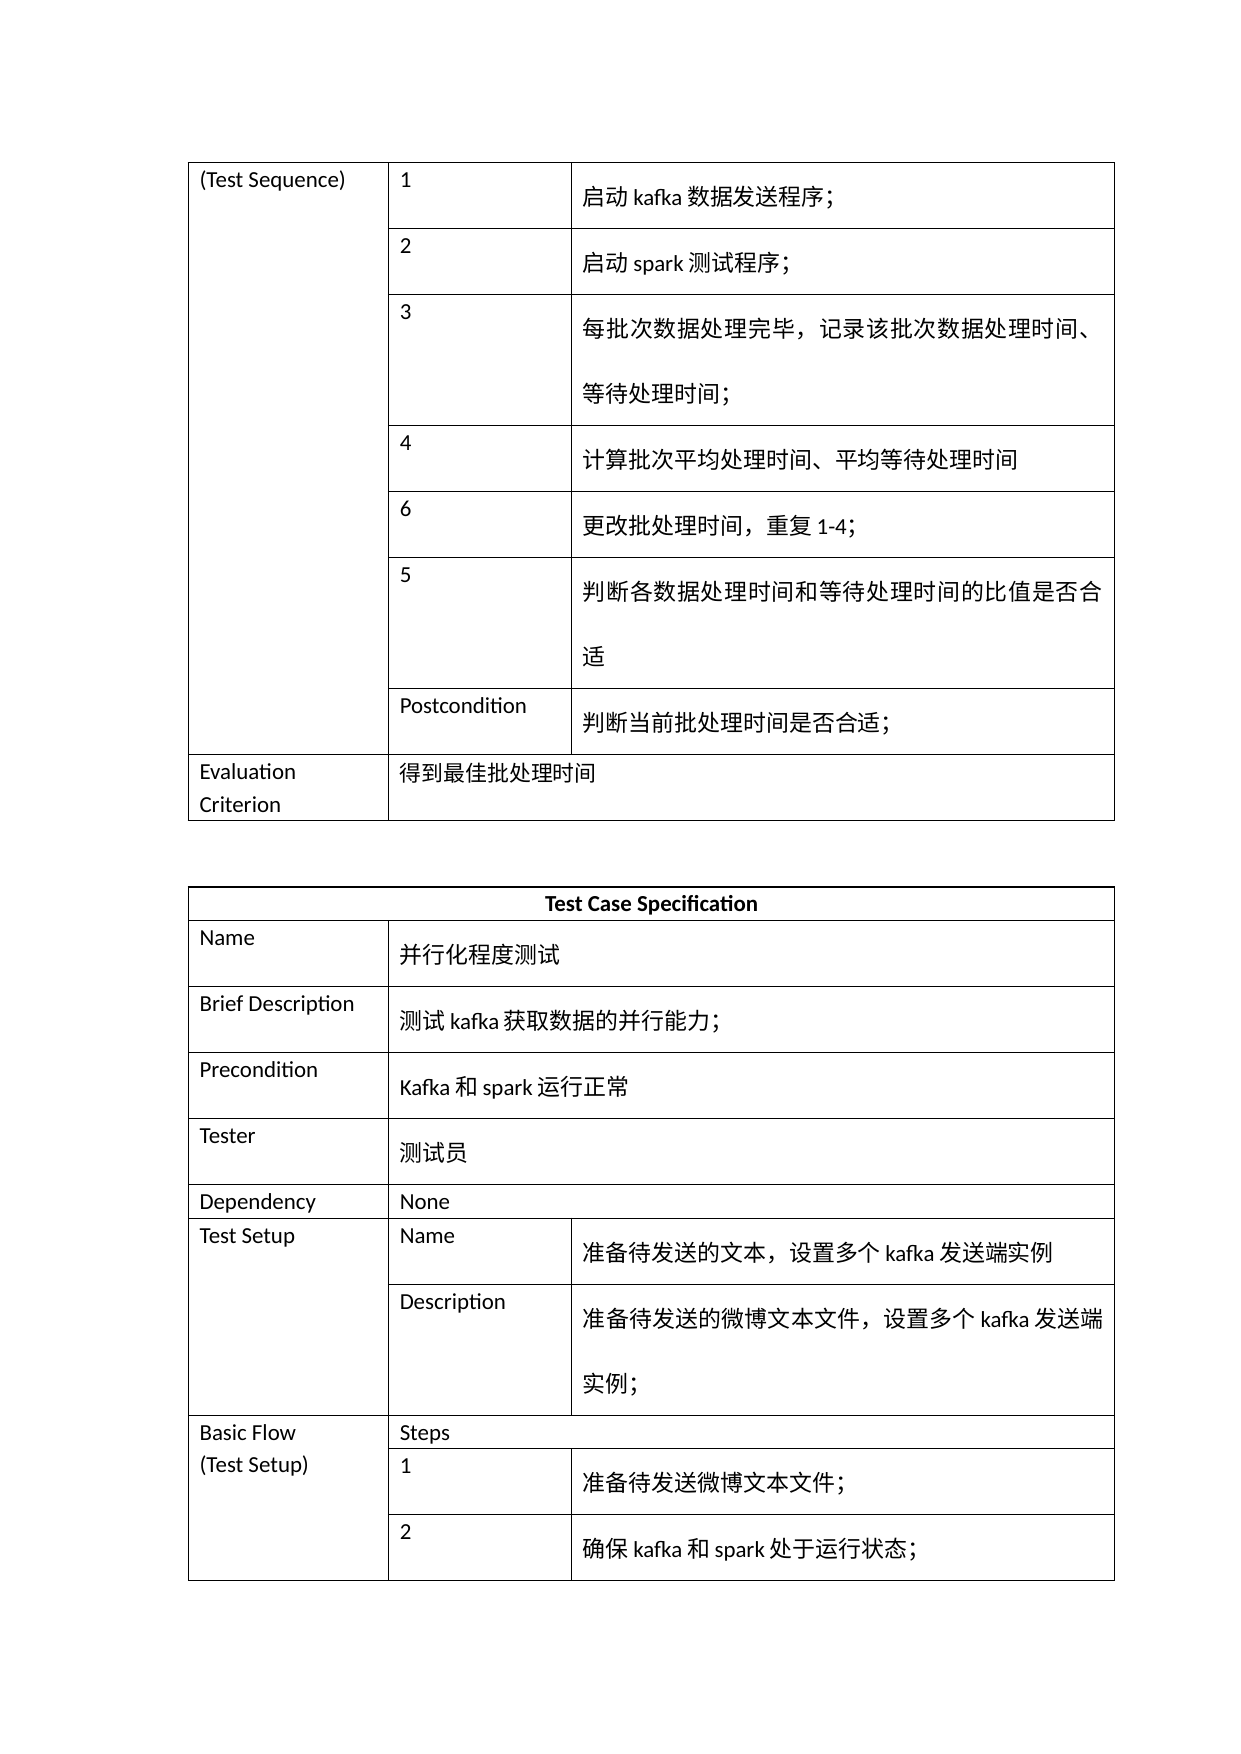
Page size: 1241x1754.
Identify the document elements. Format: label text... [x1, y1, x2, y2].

table_cell 并行化程度测试 [389, 921, 1114, 986]
table_cell 准备待发送微博文本文件； [572, 1449, 1114, 1514]
table_cell 1 [389, 163, 571, 228]
table_cell 测试员 [389, 1119, 1114, 1184]
table_cell Kafka和spark运行正常 [389, 1053, 1114, 1118]
table_cell 启动kafka数据发送程序； [572, 163, 1114, 228]
table_cell 2 [389, 1515, 571, 1580]
table_cell 4 [389, 426, 571, 491]
table_cell 判断各数据处理时间和等待处理时间的比值是否合适 [572, 558, 1114, 688]
table_cell Name [389, 1219, 571, 1284]
table_cell Name [189, 921, 388, 986]
table_cell 3 [389, 295, 571, 425]
table_cell Dependency [189, 1185, 388, 1218]
table_cell Test Setup [189, 1219, 388, 1415]
table_cell Evaluation Criterion [189, 755, 388, 820]
table_cell Description [389, 1285, 571, 1415]
table_cell None [389, 1185, 1114, 1218]
table_cell 6 [389, 492, 571, 557]
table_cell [189, 163, 388, 754]
table_cell 准备待发送的文本，设置多个kafka发送端实例 [572, 1219, 1114, 1284]
table_cell 5 [389, 558, 571, 688]
table_cell 1 [389, 1449, 571, 1514]
table_header Test Case Specification [189, 888, 1114, 920]
table_cell 更改批处理时间，重复1-4； [572, 492, 1114, 557]
table_cell 得到最佳批处理时间 [389, 755, 1114, 820]
table_cell 启动spark测试程序； [572, 229, 1114, 294]
table_cell 测试kafka获取数据的并行能力； [389, 987, 1114, 1052]
table_cell 确保kafka和spark处于运行状态； [572, 1515, 1114, 1580]
table_cell Steps [389, 1416, 1114, 1448]
table_cell 2 [389, 229, 571, 294]
table_cell 判断当前批处理时间是否合适； [572, 689, 1114, 754]
table_cell 计算批次平均处理时间、平均等待处理时间 [572, 426, 1114, 491]
table_cell Postcondition [389, 689, 571, 754]
table_cell 每批次数据处理完毕，记录该批次数据处理时间、等待处理时间； [572, 295, 1114, 425]
table_cell Brief Description [189, 987, 388, 1052]
table_cell Basic Flow (Test Setup) [189, 1416, 388, 1580]
table_cell 准备待发送的微博文本文件，设置多个kafka发送端实例； [572, 1285, 1114, 1415]
table_cell Precondition [189, 1053, 388, 1118]
table_cell Tester [189, 1119, 388, 1184]
